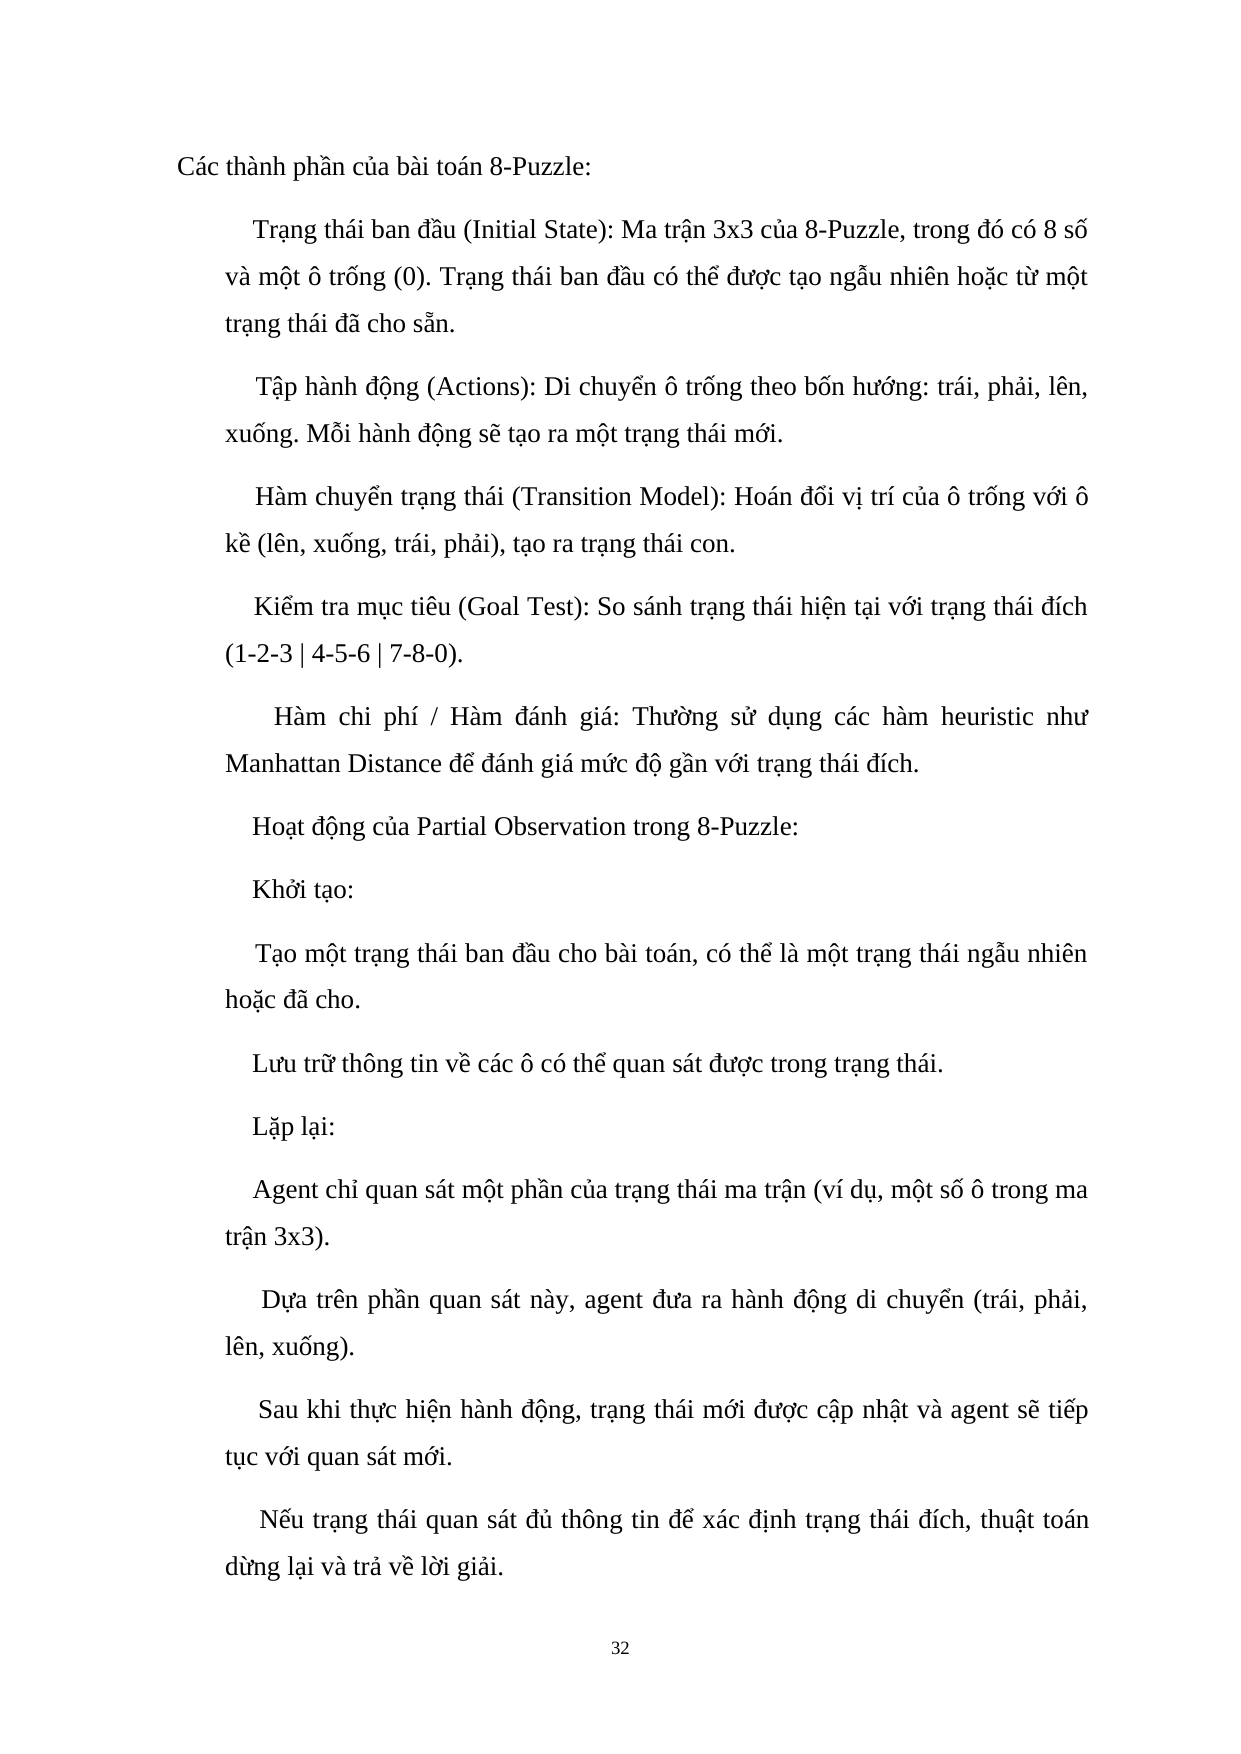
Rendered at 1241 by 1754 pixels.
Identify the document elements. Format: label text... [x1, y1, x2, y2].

text Dựa trên phần quan sát này, agent đưa ra hành động di chuyển (trái, phải, lên, xuống). [225, 1283, 1090, 1361]
text Hàm chuyển trạng thái (Transition Model): Hoán đổi vị trí của ô trống với ô kề (lên, xuống, trái, phải), tạo ra trạng thái con. [225, 480, 1090, 558]
text Agent chỉ quan sát một phần của trạng thái ma trận (ví dụ, một số ô trong ma trận 3x3). [225, 1173, 1090, 1251]
text Kiểm tra mục tiêu (Goal Test): So sánh trạng thái hiện tại với trạng thái đích (1-2-3 | 4-5-6 | 7-8-0). [225, 590, 1090, 668]
text Hàm chi phí / Hàm đánh giá: Thường sử dụng các hàm heuristic như Manhattan Distance để đánh giá mức độ gần với trạng thái đích. [225, 700, 1090, 778]
text Trạng thái ban đầu (Initial State): Ma trận 3x3 của 8-Puzzle, trong đó có 8 số và một ô trống (0). Trạng thái ban đầu có thể được tạo ngẫu nhiên hoặc từ một trạng thái đã cho sẵn. [225, 213, 1090, 338]
text Sau khi thực hiện hành động, trạng thái mới được cập nhật và agent sẽ tiếp tục với quan sát mới. [225, 1393, 1090, 1471]
text Các thành phần của bài toán 8-Puzzle: [150, 150, 1090, 181]
text Tập hành động (Actions): Di chuyển ô trống theo bốn hướng: trái, phải, lên, xuống. Mỗi hành động sẽ tạo ra một trạng thái mới. [225, 370, 1090, 448]
text Khởi tạo: [225, 873, 1090, 904]
text Lặp lại: [225, 1110, 1090, 1141]
text Lưu trữ thông tin về các ô có thể quan sát được trong trạng thái. [225, 1047, 1090, 1078]
text Nếu trạng thái quan sát đủ thông tin để xác định trạng thái đích, thuật toán dừng lại và trả về lời giải. [225, 1503, 1090, 1581]
text Hoạt động của Partial Observation trong 8-Puzzle: [225, 810, 1090, 841]
text Tạo một trạng thái ban đầu cho bài toán, có thể là một trạng thái ngẫu nhiên hoặc đã cho. [225, 937, 1090, 1014]
